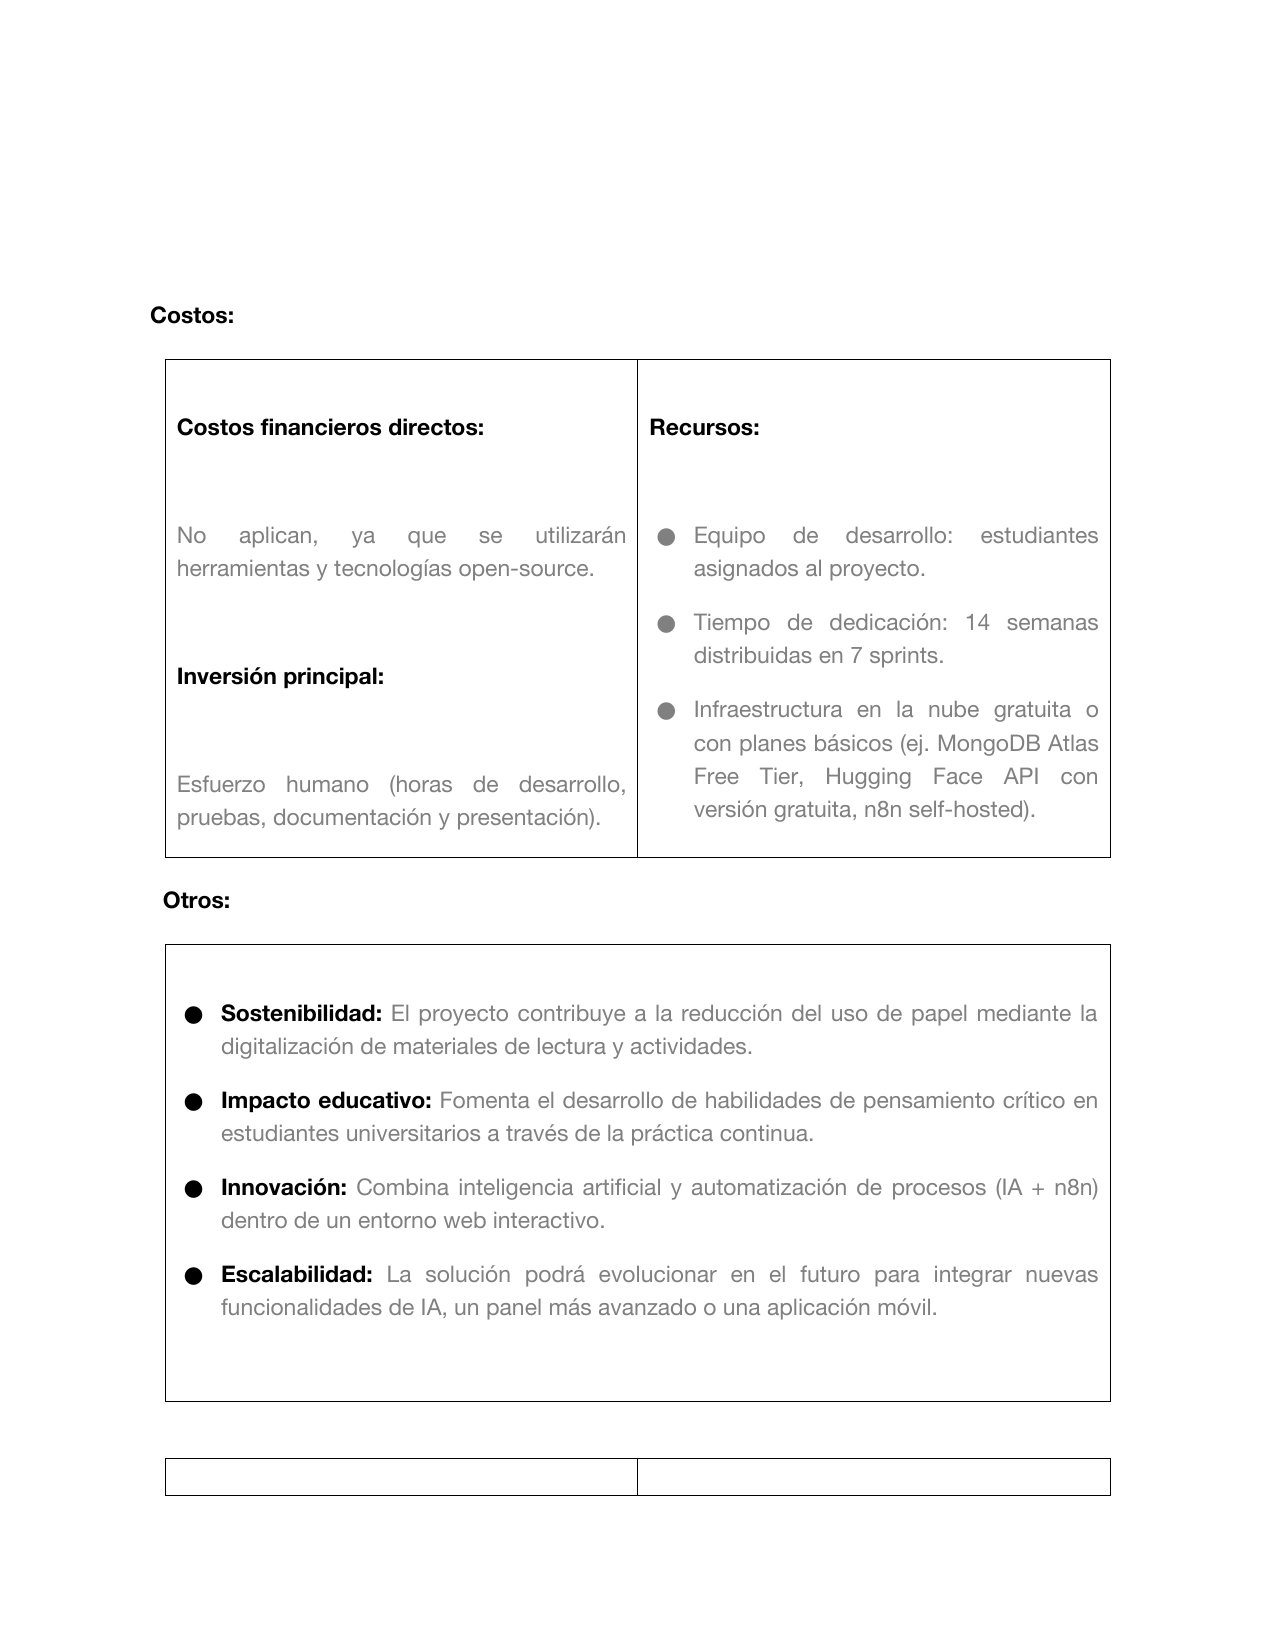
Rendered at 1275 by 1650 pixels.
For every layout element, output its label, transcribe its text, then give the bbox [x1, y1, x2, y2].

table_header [166, 1459, 637, 1494]
table_header Costos financieros directos: No aplican, ya que se utilizarán herramientas y tecnologías open-source. Inversión principal: Esfuerzo humano (horas de desarrollo, pruebas, documentación y presentación). [166, 360, 637, 857]
table_header Sostenibilidad: El proyecto contribuye a la reducción del uso de papel mediante la digitalización de materiales de lectura y actividades. Impacto educativo: Fomenta el desarrollo de habilidades de pensamiento crítico en estudiantes universitarios a través de la práctica continua. Innovación: Combina inteligencia artificial y automatización de procesos (IA + n8n) dentro de un entorno web interactivo. Escalabilidad: La solución podrá evolucionar en el futuro para integrar nuevas funcionalidades de IA, un panel más avanzado o una aplicación móvil. [166, 945, 1110, 1401]
text Otros: [150, 886, 1125, 915]
text Costos: [150, 301, 1125, 330]
table_header Recursos: Equipo de desarrollo: estudiantes asignados al proyecto. Tiempo de dedicación: 14 semanas distribuidas en 7 sprints. Infraestructura en la nube gratuita o con planes básicos (ej. MongoDB Atlas Free Tier, Hugging Face API con versión gratuita, n8n self-hosted). [638, 360, 1110, 857]
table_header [638, 1459, 1110, 1494]
